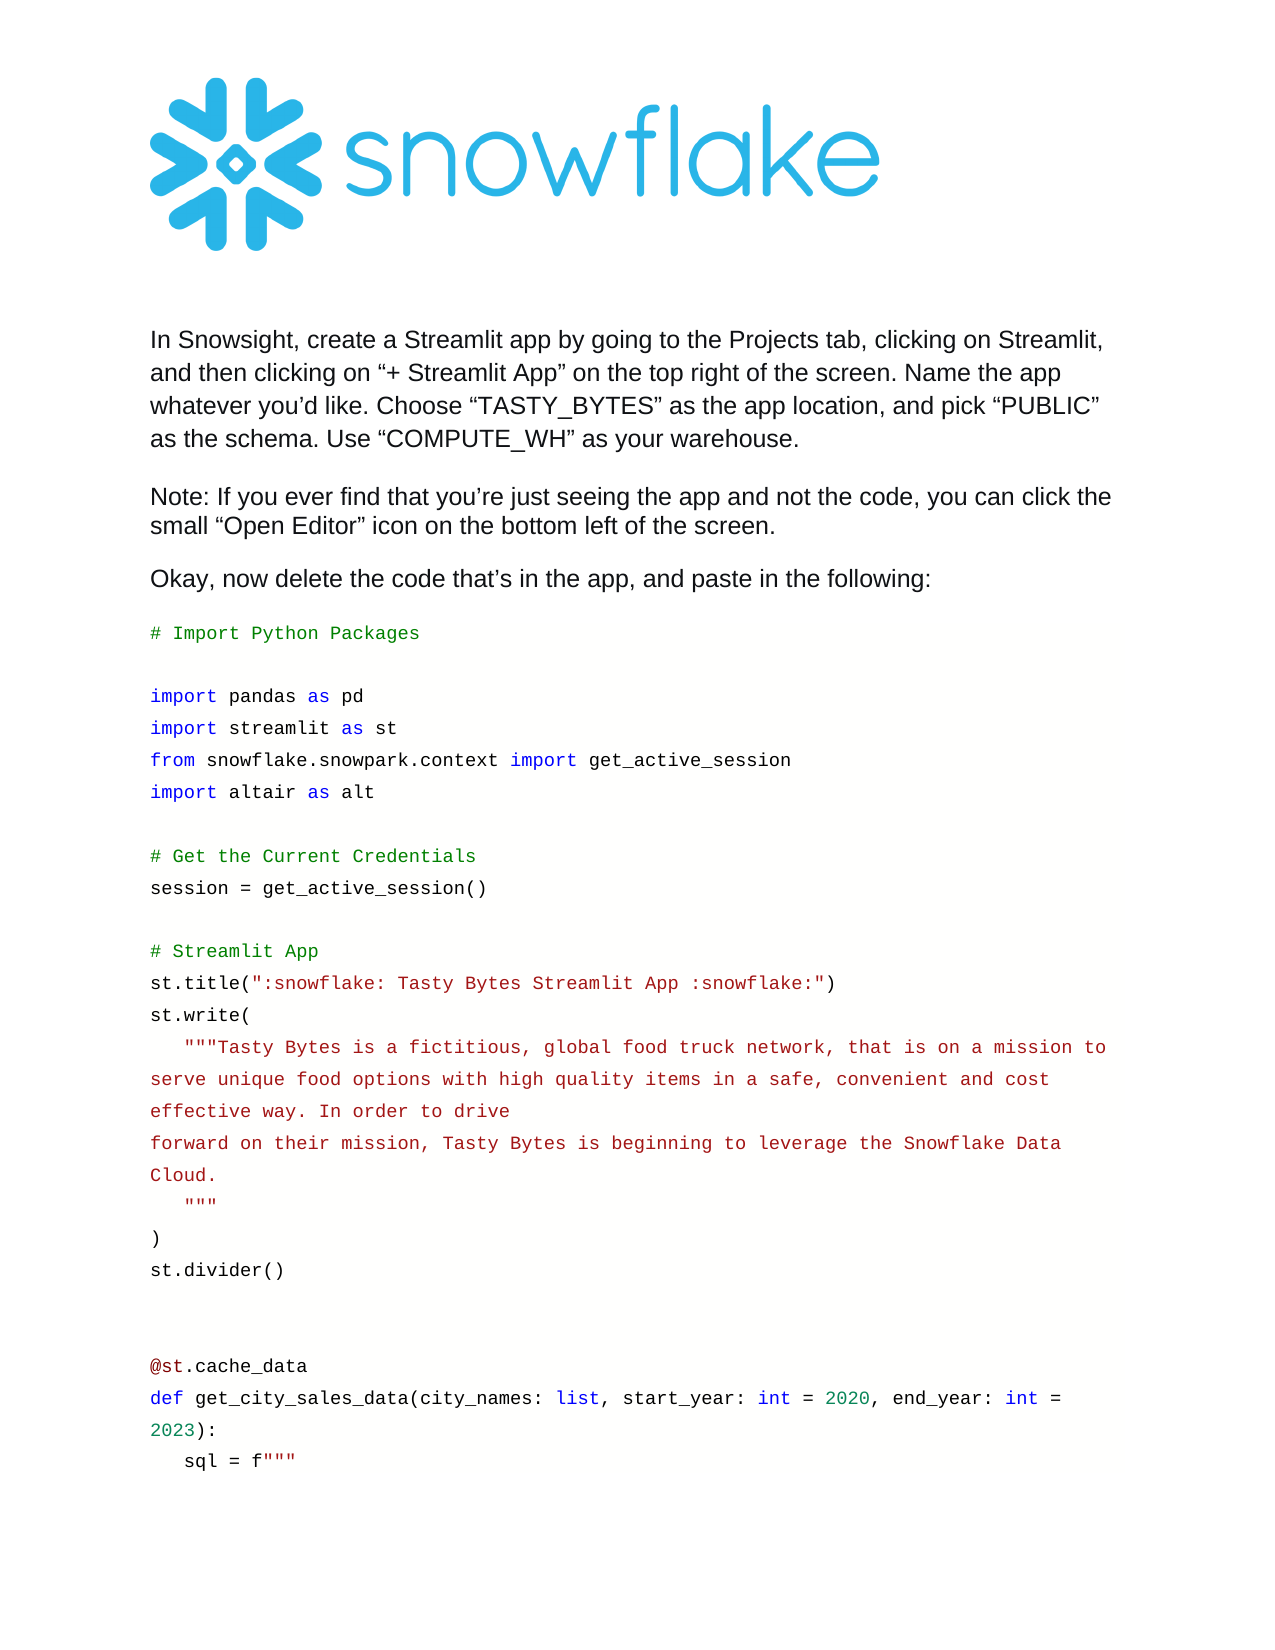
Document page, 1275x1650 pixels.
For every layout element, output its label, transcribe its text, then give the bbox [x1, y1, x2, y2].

text Note: If you ever find that you’re just seeing the app and not the code, you can click the small “Open Editor” icon on the bottom left of the screen. [150, 482, 1125, 539]
text def get_city_sales_data(city_names: list, start_year: int = 2020, end_year: int = 2023): [150, 1388, 1125, 1442]
text import streamlit as st [150, 719, 1125, 740]
text # Streamlit App [150, 942, 1125, 963]
text In Snowsight, create a Streamlit app by going to the Projects tab, clicking on Streamlit, and then clicking on “+ Streamlit App” on the top right of the screen. Name the app whatever you’d like. Choose “TASTY_BYTES” as the app location, and pick “PUBLIC” as the schema. Use “COMPUTE_WH” as your warehouse. [150, 325, 1125, 453]
text # Import Python Packages [150, 623, 1125, 645]
text Okay, now delete the code that’s in the app, and paste in the following: [150, 564, 1125, 593]
text st.divider() [150, 1261, 1125, 1282]
text ) [150, 1229, 1125, 1250]
text st.write( [150, 1006, 1125, 1027]
text """ [150, 1197, 1125, 1218]
text """Tasty Bytes is a fictitious, global food truck network, that is on a mission to serve unique food options with high quality items in a safe, convenient and cost effective way. In order to drive [150, 1038, 1125, 1123]
picture [150, 75, 882, 255]
text # Get the Current Credentials [150, 847, 1125, 868]
text st.title(":snowflake: Tasty Bytes Streamlit App :snowflake:") [150, 974, 1125, 995]
text import altair as alt [150, 783, 1125, 804]
text from snowflake.snowpark.context import get_active_session [150, 751, 1125, 772]
text @st.cache_data [150, 1357, 1125, 1378]
text forward on their mission, Tasty Bytes is beginning to leverage the Snowflake Data Cloud. [150, 1133, 1125, 1187]
text import pandas as pd [150, 687, 1125, 708]
text sql = f""" [150, 1452, 1125, 1473]
text session = get_active_session() [150, 878, 1125, 900]
